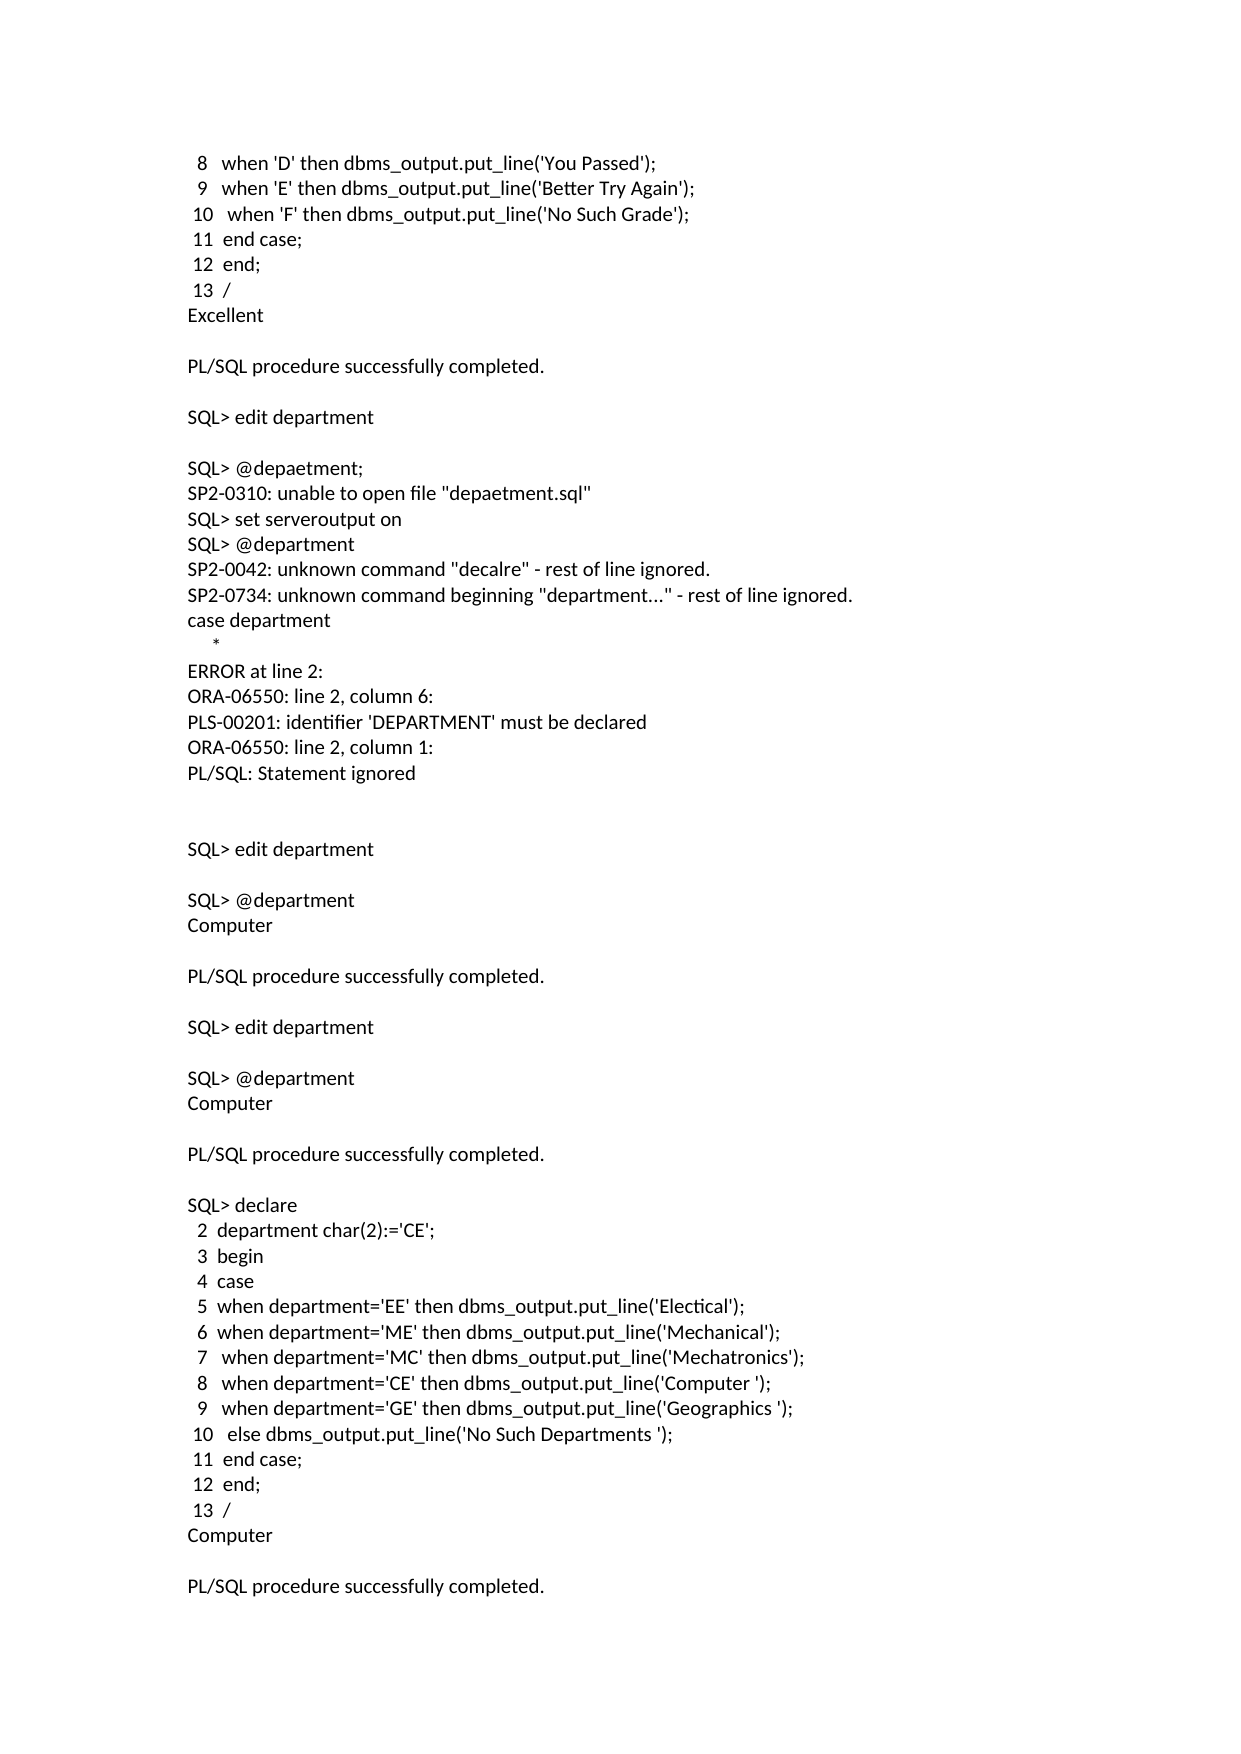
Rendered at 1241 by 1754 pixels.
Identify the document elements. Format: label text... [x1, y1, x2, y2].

text 11 end case; [187, 1446, 1053, 1472]
text 7 when department='MC' then dbms_output.put_line('Mechatronics'); [187, 1344, 1053, 1370]
text 11 end case; [187, 226, 1053, 252]
text ERROR at line 2: [187, 658, 1053, 684]
text Computer [187, 1522, 1053, 1548]
text Computer [187, 1090, 1053, 1116]
text case department [187, 607, 1053, 633]
text 9 when 'E' then dbms_output.put_line('Better Try Again'); [187, 175, 1053, 201]
text 4 case [187, 1268, 1053, 1294]
text 5 when department='EE' then dbms_output.put_line('Electical'); [187, 1294, 1053, 1319]
text PL/SQL procedure successfully completed. [187, 963, 1053, 989]
text PLS-00201: identifier 'DEPARTMENT' must be declared [187, 709, 1053, 734]
text Excellent [187, 302, 1053, 328]
text SQL> @department [187, 1065, 1053, 1090]
text 13 / [187, 1497, 1053, 1522]
text 10 when 'F' then dbms_output.put_line('No Such Grade'); [187, 201, 1053, 226]
text PL/SQL procedure successfully completed. [187, 353, 1053, 379]
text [187, 1573, 1053, 1599]
text SP2-0734: unknown command beginning "department..." - rest of line ignored. [187, 582, 1053, 607]
text ORA-06550: line 2, column 6: [187, 684, 1053, 709]
text SQL> set serveroutput on [187, 506, 1053, 531]
text 9 when department='GE' then dbms_output.put_line('Geographics '); [187, 1395, 1053, 1421]
text SQL> declare [187, 1192, 1053, 1217]
text 2 department char(2):='CE'; [187, 1217, 1053, 1243]
text Computer [187, 912, 1053, 938]
text ORA-06550: line 2, column 1: [187, 734, 1053, 760]
text SQL> edit department [187, 404, 1053, 429]
text SP2-0310: unable to open file "depaetment.sql" [187, 480, 1053, 506]
text 8 when department='CE' then dbms_output.put_line('Computer '); [187, 1370, 1053, 1395]
text SQL> @depaetment; [187, 455, 1053, 480]
text SQL> edit department [187, 1014, 1053, 1039]
text SQL> @department [187, 887, 1053, 912]
text 3 begin [187, 1243, 1053, 1268]
text PL/SQL procedure successfully completed. [187, 1141, 1053, 1167]
text SP2-0042: unknown command "decalre" - rest of line ignored. [187, 557, 1053, 582]
text 13 / [187, 277, 1053, 302]
text * [187, 633, 1053, 658]
text SQL> @department [187, 531, 1053, 557]
text 8 when 'D' then dbms_output.put_line('You Passed'); [187, 150, 1053, 175]
text PL/SQL: Statement ignored [187, 760, 1053, 785]
text SQL> edit department [187, 836, 1053, 862]
text 10 else dbms_output.put_line('No Such Departments '); [187, 1421, 1053, 1446]
text 12 end; [187, 252, 1053, 277]
text 12 end; [187, 1472, 1053, 1497]
text 6 when department='ME' then dbms_output.put_line('Mechanical'); [187, 1319, 1053, 1344]
